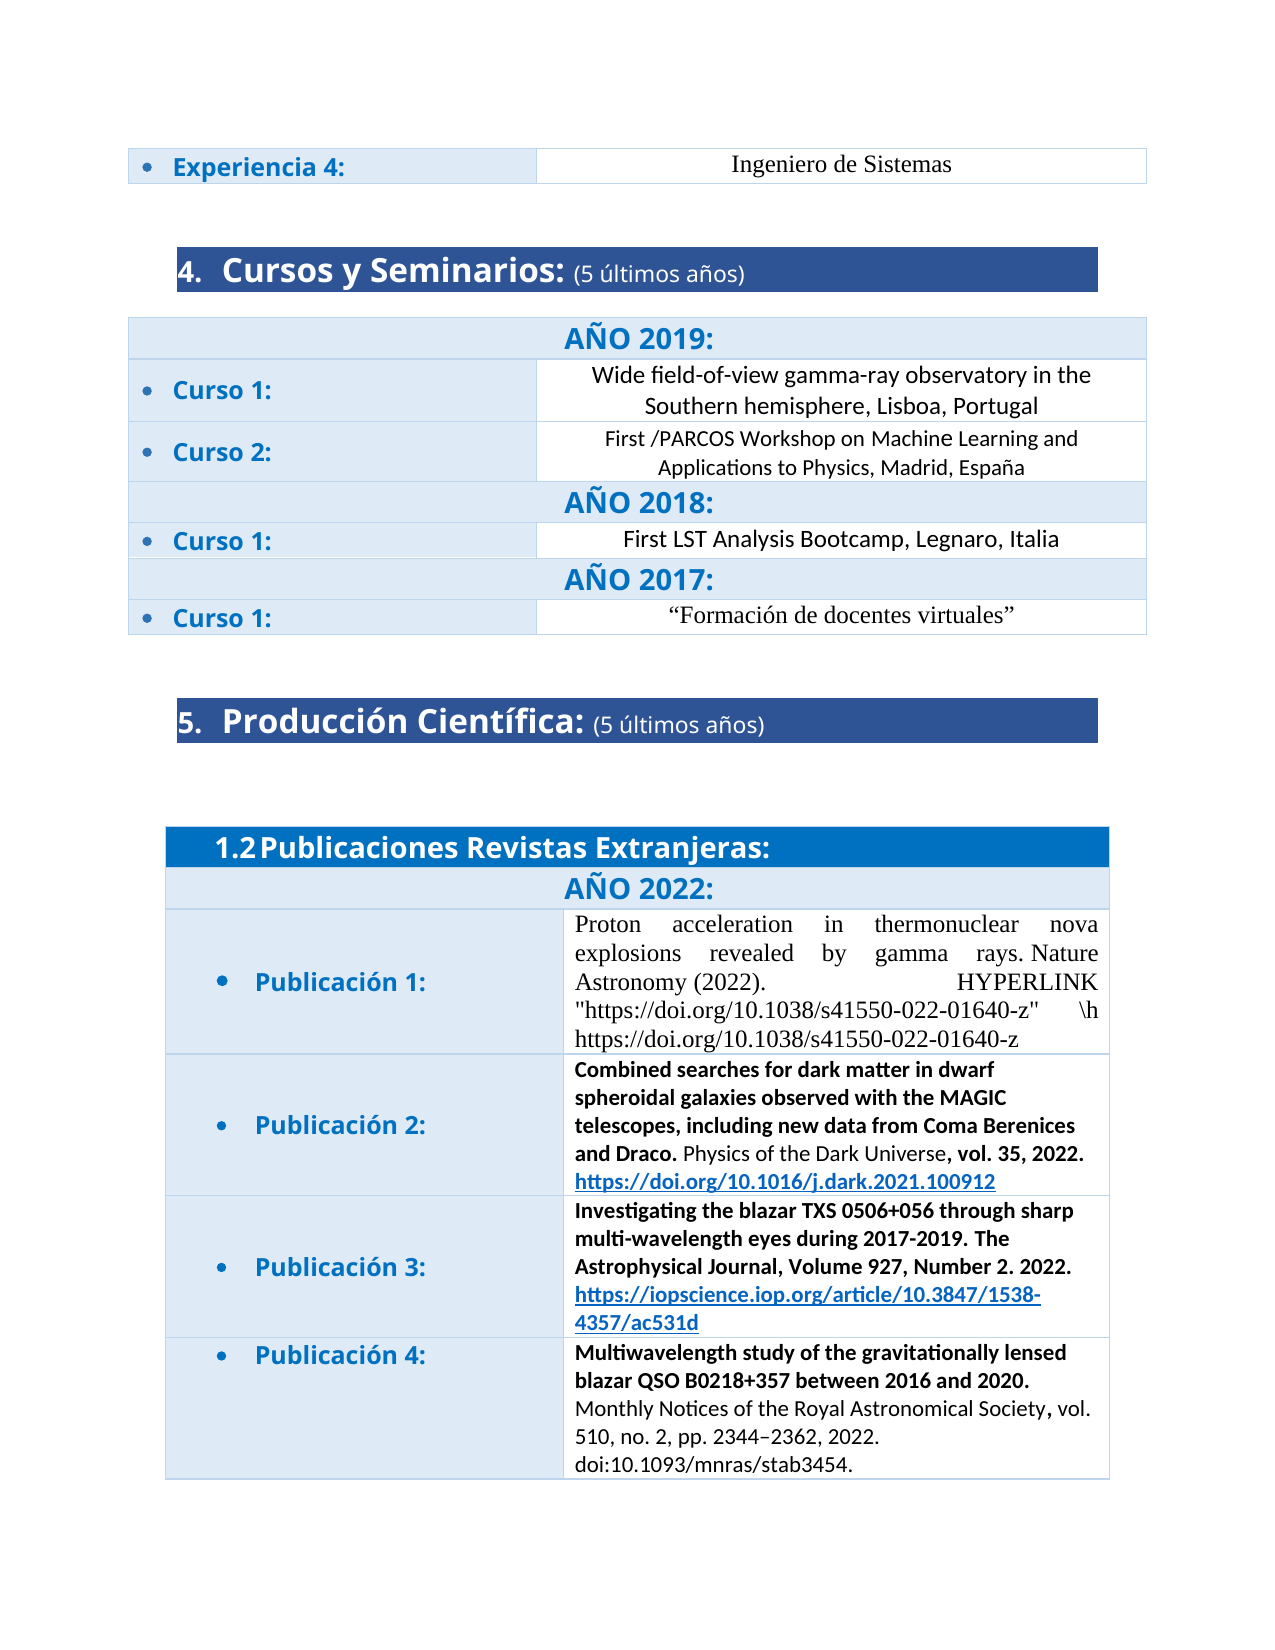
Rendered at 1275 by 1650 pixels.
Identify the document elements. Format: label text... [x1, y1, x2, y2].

subtitle Producción Científica: (5 últimos años) [177, 698, 1098, 743]
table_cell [564, 1338, 1109, 1478]
table_cell Publicación 4: [166, 1338, 563, 1478]
table_cell Experiencia 4: [129, 149, 536, 183]
subtitle Cursos y Seminarios: (5 últimos años) [177, 247, 1098, 292]
table_cell First LST Analysis Bootcamp, Legnaro, Italia [537, 523, 1146, 557]
table_cell AÑO 2018: [129, 482, 1146, 522]
table_cell First /PARCOS Workshop on Machine Learning and Applications to Physics, Madrid, España [537, 422, 1146, 481]
table_cell Curso 1: [129, 360, 536, 421]
table_cell Publicación 3: [166, 1196, 563, 1336]
table_cell Investigating the blazar TXS 0506+056 through sharp multi-wavelength eyes during 2017-2019. The Astrophysical Journal, Volume 927, Number 2. 2022. https://iopscience.iop.org/article/10.3847/1538-4357/ac531d [564, 1196, 1109, 1336]
table_cell Publicación 1: [166, 910, 563, 1053]
table_cell Combined searches for dark matter in dwarf spheroidal galaxies observed with the MAGIC telescopes, including new data from Coma Berenices and Draco. Physics of the Dark Universe, vol. 35, 2022. https://doi.org/10.1016/j.dark.2021.100912 [564, 1055, 1109, 1195]
table_cell Curso 1: [129, 523, 536, 557]
table_cell AÑO 2017: [129, 559, 1146, 599]
table_header Publicaciones Revistas Extranjeras: [166, 827, 1109, 867]
table_header AÑO 2019: [129, 318, 1146, 358]
table_cell Publicación 2: [166, 1055, 563, 1195]
table_cell Curso 2: [129, 422, 536, 481]
table_cell Curso 1: [129, 600, 536, 634]
table_cell AÑO 2022: [166, 868, 1109, 908]
table_cell Wide field-of-view gamma-ray observatory in the Southern hemisphere, Lisboa, Portugal [537, 360, 1146, 421]
